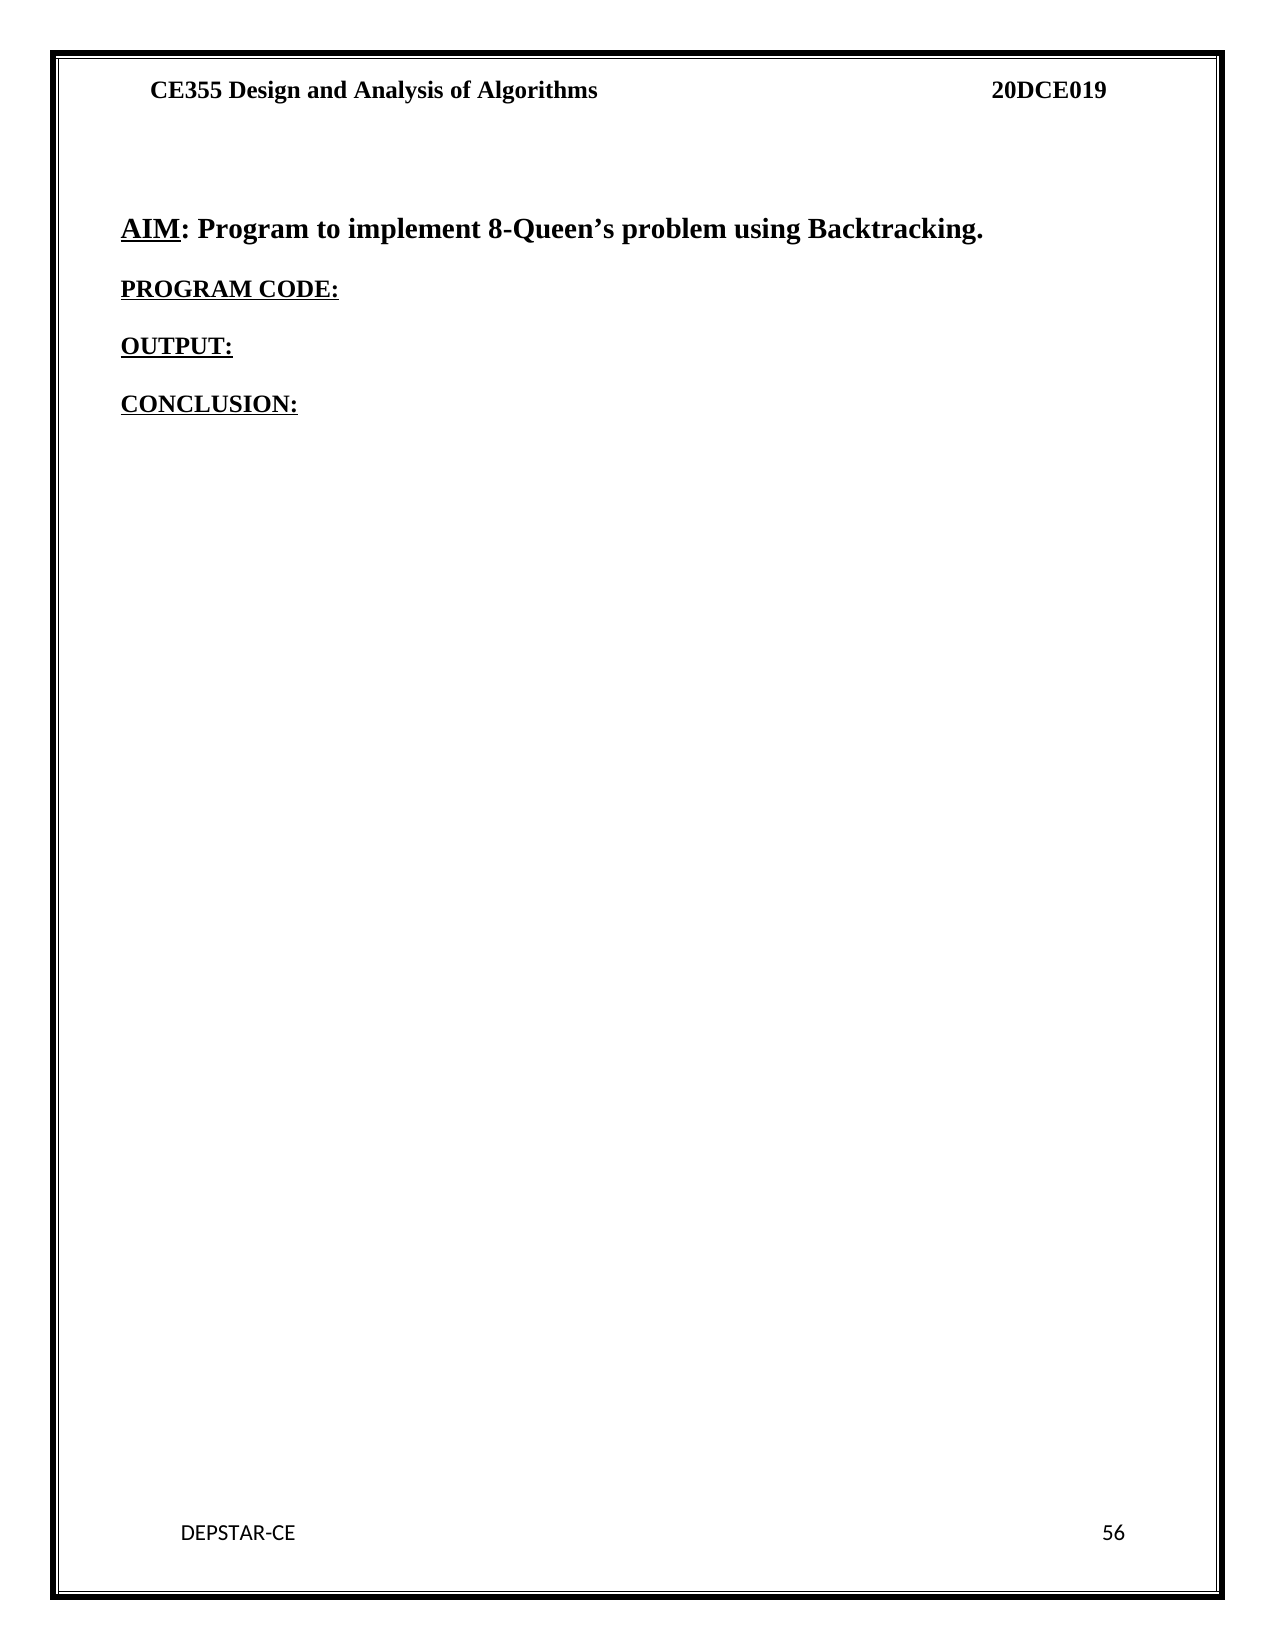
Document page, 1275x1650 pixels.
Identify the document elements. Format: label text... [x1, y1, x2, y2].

text CONCLUSION: [120, 389, 1125, 417]
text AIM: Program to implement 8-Queen’s problem using Backtracking. [120, 211, 1125, 245]
text PROGRAM CODE: [120, 274, 1125, 302]
text OUTPUT: [120, 331, 1125, 360]
